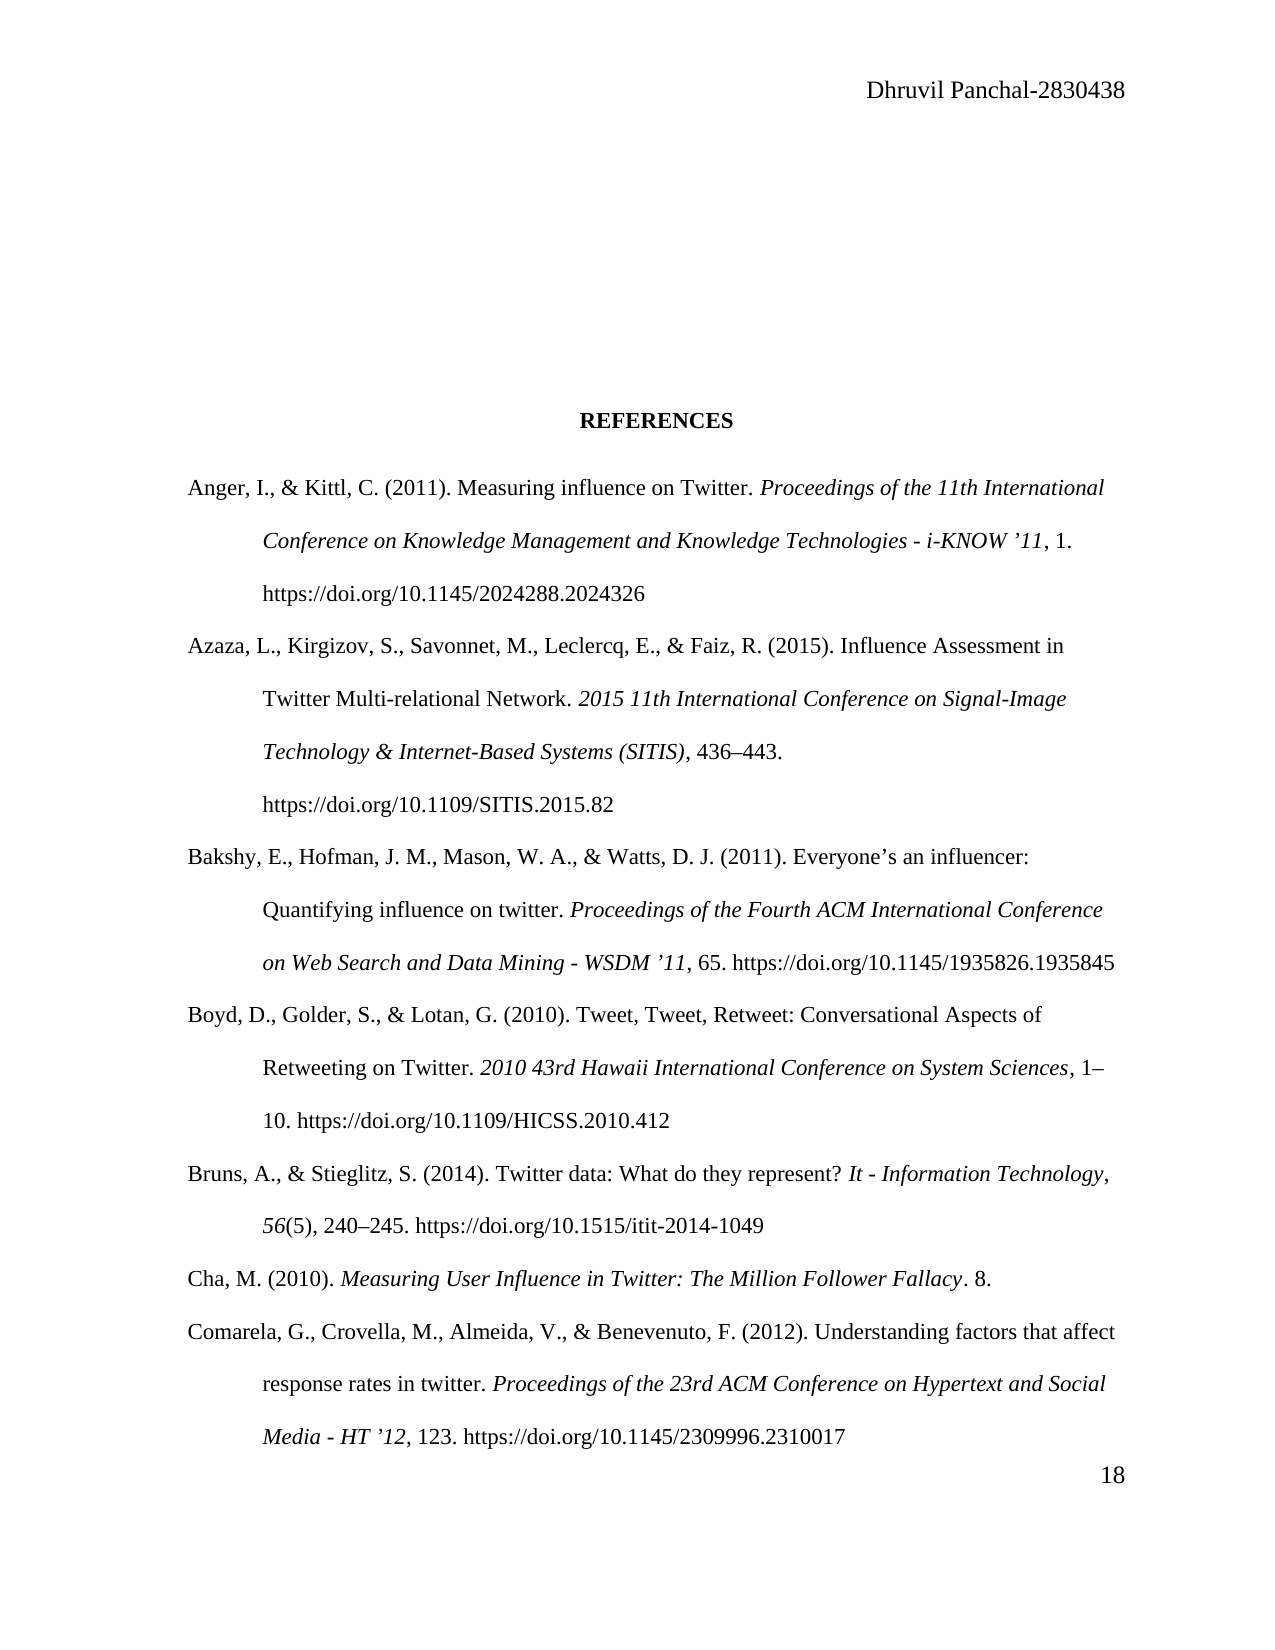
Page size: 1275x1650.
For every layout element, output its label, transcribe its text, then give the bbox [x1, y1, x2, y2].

text Bruns, A., & Stieglitz, S. (2014). Twitter data: What do they represent? It - Information Technology, 56(5), 240–245. https://doi.org/10.1515/itit-2014-1049 [187, 1159, 1125, 1239]
text Azaza, L., Kirgizov, S., Savonnet, M., Leclercq, E., & Faiz, R. (2015). Influence Assessment in Twitter Multi-relational Network. 2015 11th International Conference on Signal-Image Technology & Internet-Based Systems (SITIS), 436–443. https://doi.org/10.1109/SITIS.2015.82 [187, 632, 1125, 817]
text Boyd, D., Golder, S., & Lotan, G. (2010). Tweet, Tweet, Retweet: Conversational Aspects of Retweeting on Twitter. 2010 43rd Hawaii International Conference on System Sciences, 1–10. https://doi.org/10.1109/HICSS.2010.412 [187, 1001, 1125, 1133]
text Cha, M. (2010). Measuring User Influence in Twitter: The Million Follower Fallacy. 8. [187, 1265, 1125, 1291]
text Comarela, G., Crovella, M., Almeida, V., & Benevenuto, F. (2012). Understanding factors that affect response rates in twitter. Proceedings of the 23rd ACM Conference on Hypertext and Social Media - HT ’12, 123. https://doi.org/10.1145/2309996.2310017 [187, 1318, 1125, 1449]
text Bakshy, E., Hofman, J. M., Mason, W. A., & Watts, D. J. (2011). Everyone’s an influencer: Quantifying influence on twitter. Proceedings of the Fourth ACM International Conference on Web Search and Data Mining - WSDM ’11, 65. https://doi.org/10.1145/1935826.1935845 [187, 843, 1125, 975]
subtitle References [187, 407, 1125, 433]
text Anger, I., & Kittl, C. (2011). Measuring influence on Twitter. Proceedings of the 11th International Conference on Knowledge Management and Knowledge Technologies - i-KNOW ’11, 1. https://doi.org/10.1145/2024288.2024326 [187, 472, 1125, 606]
